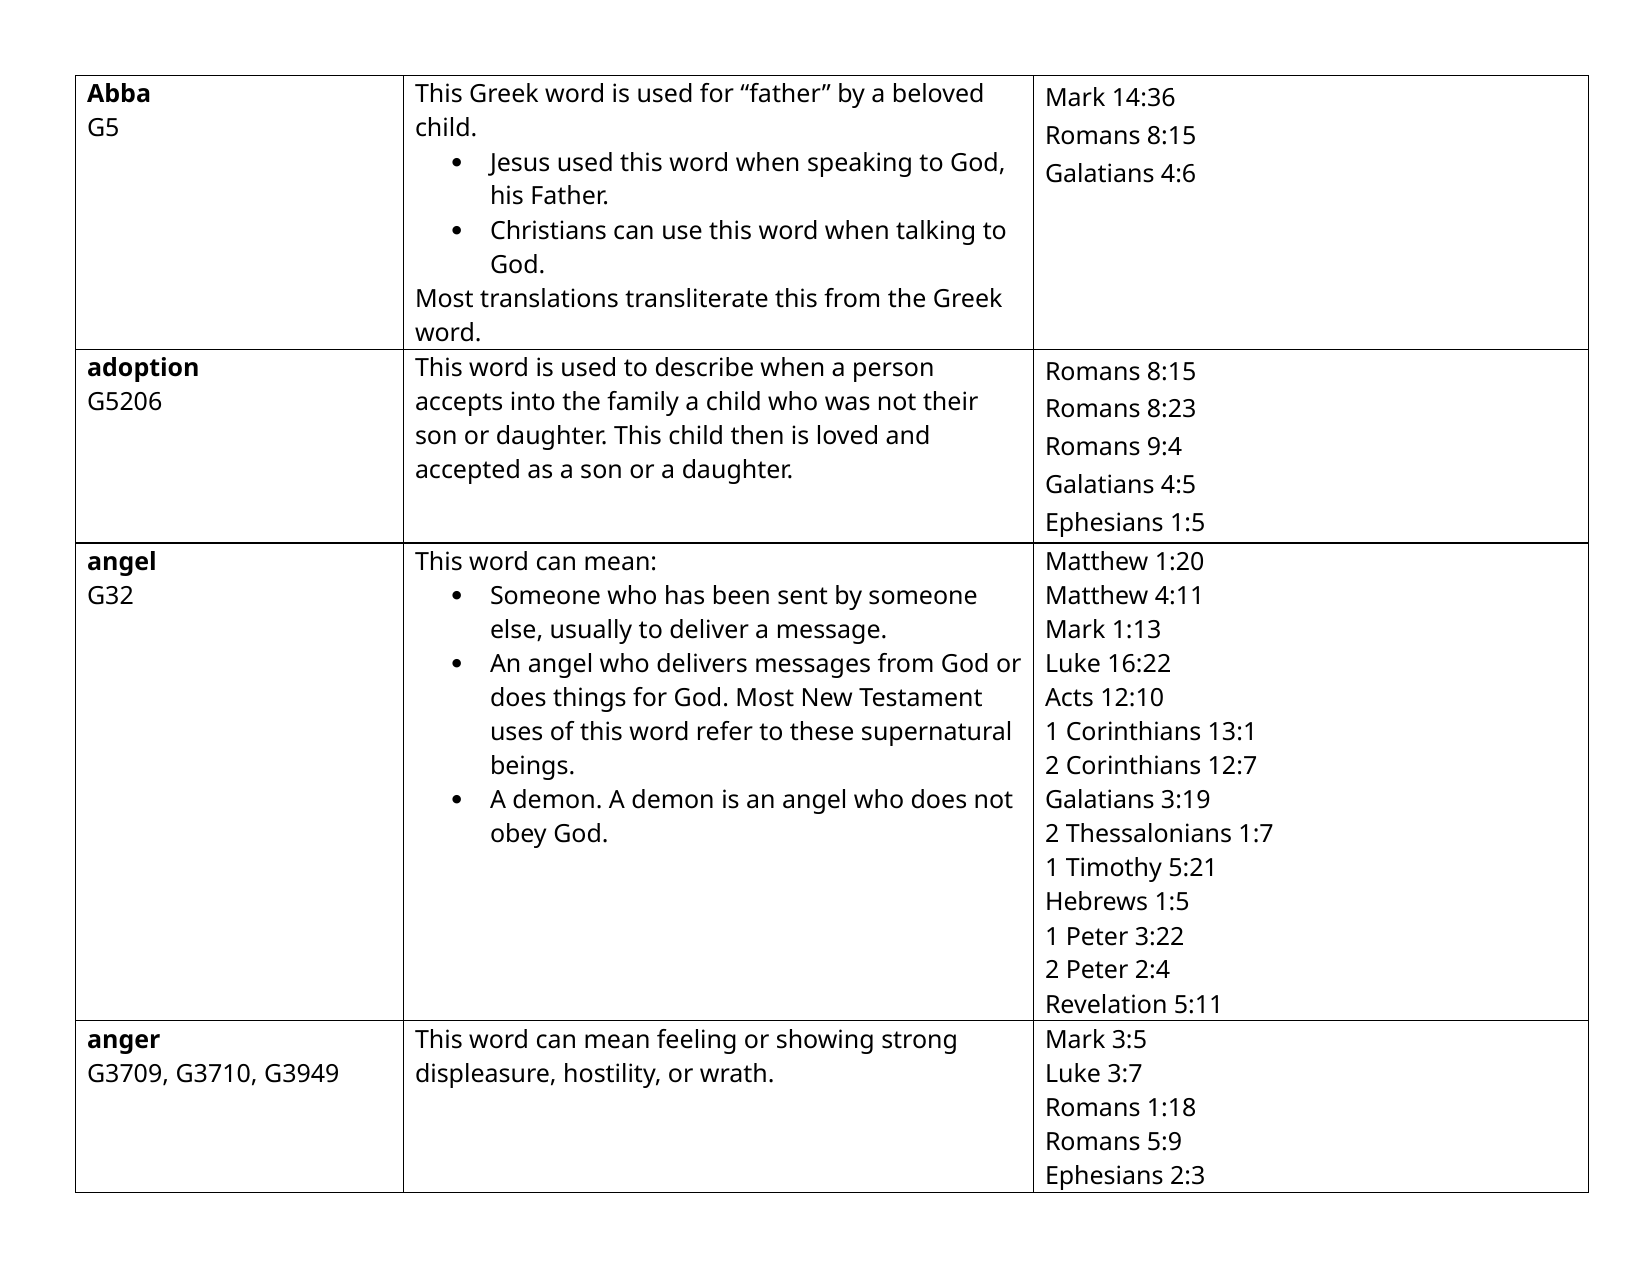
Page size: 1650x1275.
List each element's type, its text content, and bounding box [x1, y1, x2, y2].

table_cell angel G32 [76, 544, 403, 1020]
table_cell This word can mean: Someone who has been sent by someone else, usually to deliver a message. An angel who delivers messages from God or does things for God. Most New Testament uses of this word refer to these supernatural beings. A demon. A demon is an angel who does not obey God. [404, 544, 1033, 1020]
table_header Abba G5 [76, 76, 403, 348]
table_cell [76, 1021, 403, 1192]
table_cell Matthew 1:20 Matthew 4:11 Mark 1:13 Luke 16:22 Acts 12:10 1 Corinthians 13:1 2 Corinthians 12:7 Galatians 3:19 2 Thessalonians 1:7 1 Timothy 5:21 Hebrews 1:5 1 Peter 3:22 2 Peter 2:4 Revelation 5:11 [1034, 544, 1588, 1020]
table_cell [404, 1021, 1033, 1192]
table_cell Romans 8:15 Romans 8:23 Romans 9:4 Galatians 4:5 Ephesians 1:5 [1034, 350, 1588, 542]
table_header This Greek word is used for “father” by a beloved child. Jesus used this word when speaking to God, his Father. Christians can use this word when talking to God. Most translations transliterate this from the Greek word. [404, 76, 1033, 348]
table_cell adoption G5206 [76, 350, 403, 542]
table_cell This word is used to describe when a person accepts into the family a child who was not their son or daughter. This child then is loved and accepted as a son or a daughter. [404, 350, 1033, 542]
table_header Mark 14:36 Romans 8:15 Galatians 4:6 [1034, 76, 1588, 348]
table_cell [1034, 1021, 1588, 1192]
